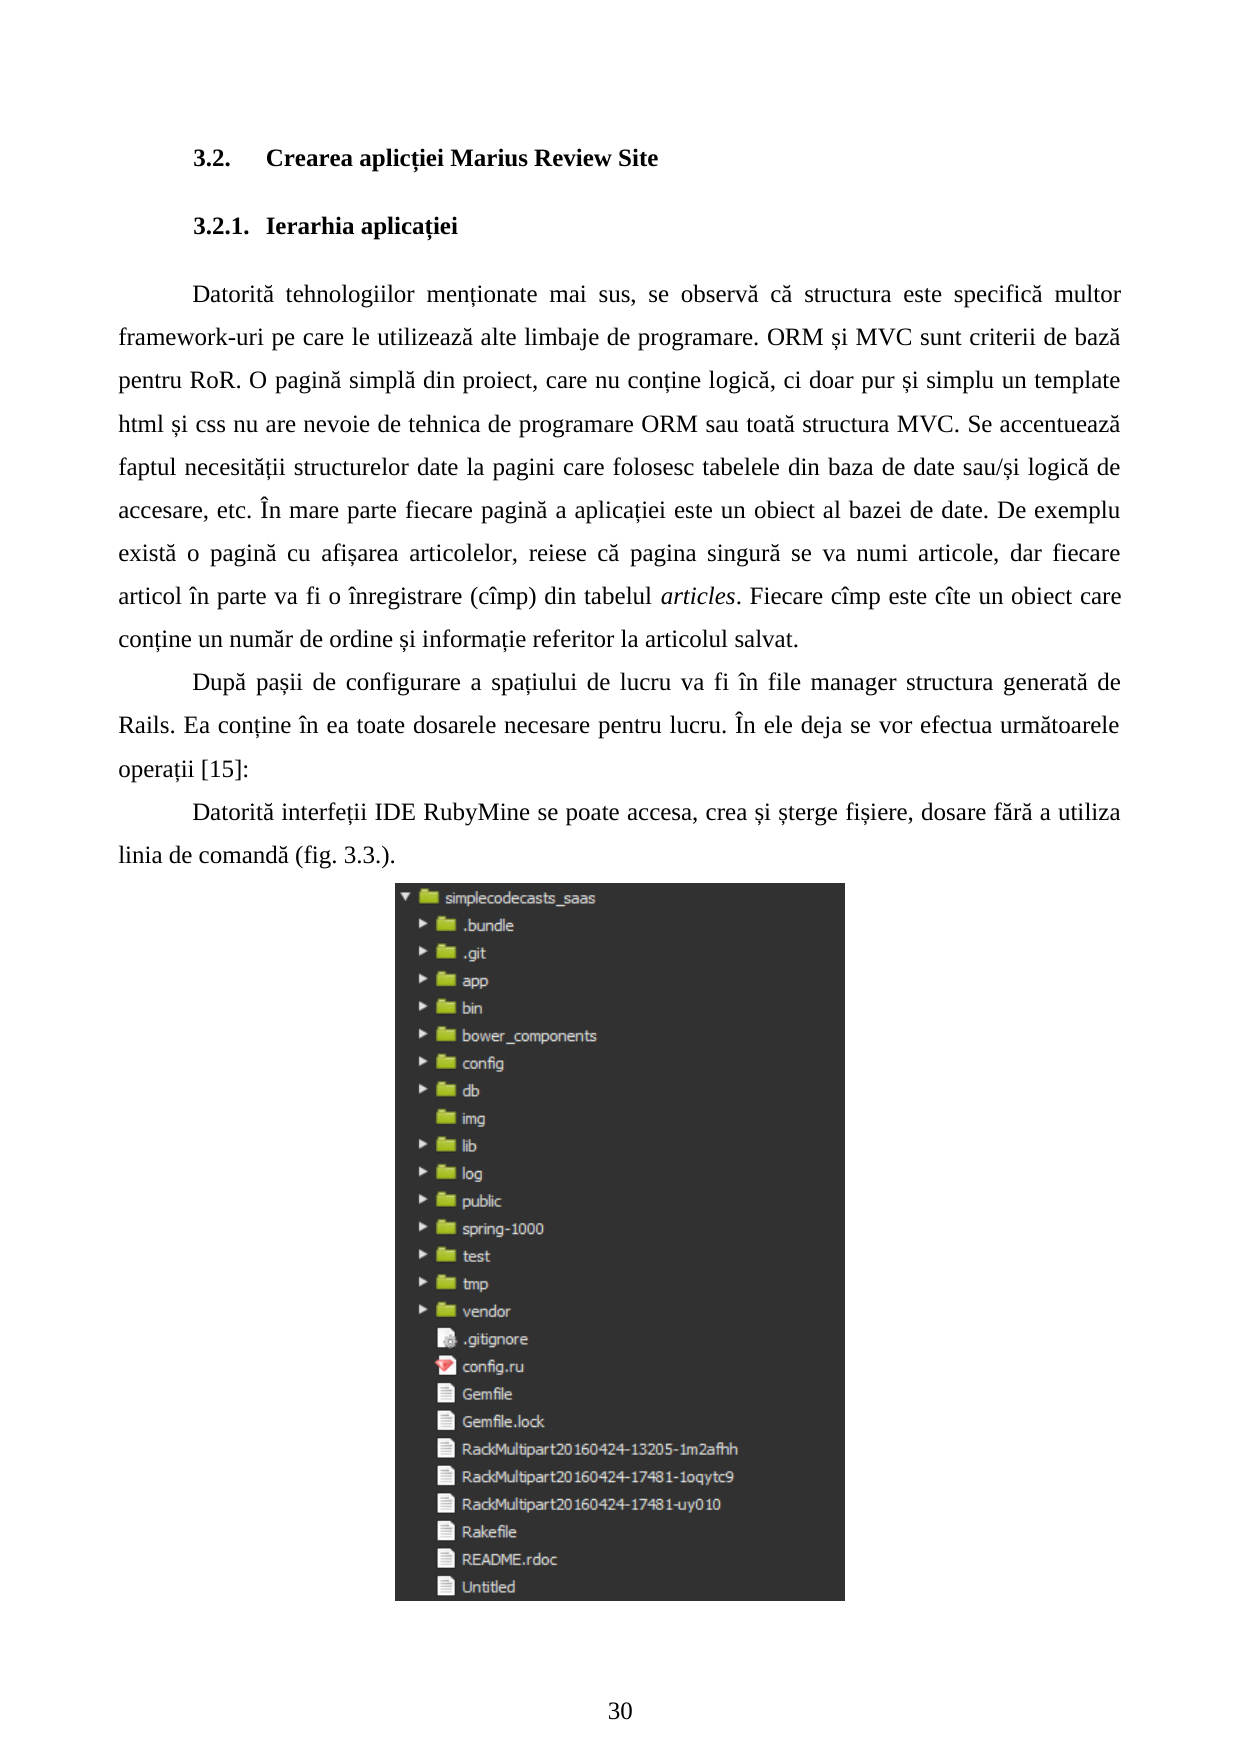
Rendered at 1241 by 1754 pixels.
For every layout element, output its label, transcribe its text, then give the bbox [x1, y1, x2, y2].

picture [395, 883, 845, 1601]
text După pașii de configurare a spațiului de lucru va fi în file manager structura generată de Rails. Ea conține în ea toate dosarele necesare pentru lucru. În ele deja se vor efectua următoarele operații [15]: [118, 667, 1122, 782]
text Crearea aplicției Marius Review Site [193, 143, 1122, 172]
text Datorită interfeții IDE RubyMine se poate accesa, crea și șterge fișiere, dosare fără a utiliza linia de comandă (fig. 3.3.). [118, 797, 1122, 869]
list Ierarhia aplicației [193, 211, 1122, 240]
text Datorită tehnologiilor menționate mai sus, se observă că structura este specifică multor framework-uri pe care le utilizează alte limbaje de programare. ORM și MVC sunt criterii de bază pentru RoR. O pagină simplă din proiect, care nu conține logică, ci doar pur și simplu un template html și css nu are nevoie de tehnica de programare ORM sau toată structura MVC. Se accentuează faptul necesității structurelor date la pagini care folosesc tabelele din baza de date sau/și logică de accesare, etc. În mare parte fiecare pagină a aplicației este un obiect al bazei de date. De exemplu există o pagină cu afișarea articolelor, reiese că pagina singură se va numi articole, dar fiecare articol în parte va fi o înregistrare (cîmp) din tabelul articles. Fiecare cîmp este cîte un obiect care conține un număr de ordine și informație referitor la articolul salvat. [118, 279, 1122, 653]
